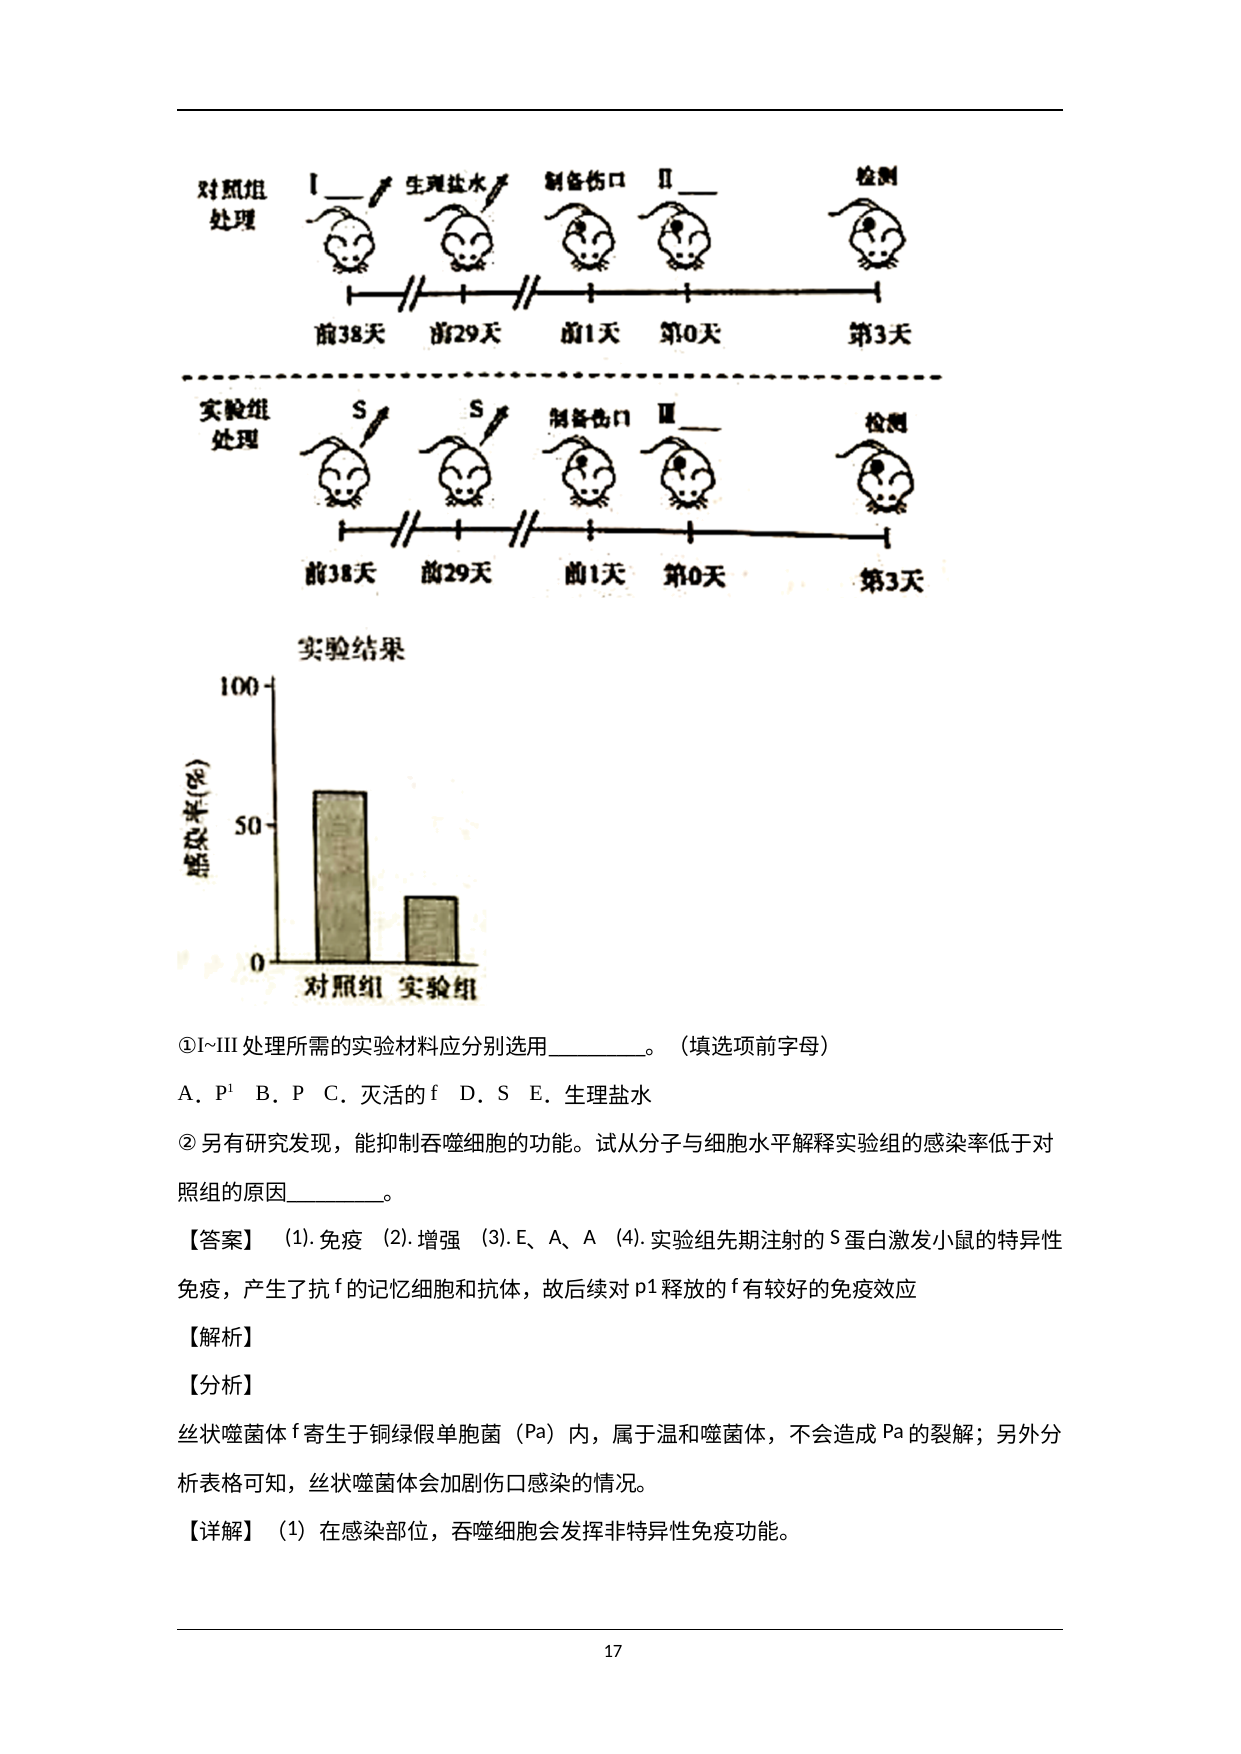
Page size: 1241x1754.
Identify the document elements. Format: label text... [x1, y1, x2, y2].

text 丝状噬菌体f寄生于铜绿假单胞菌（Pa）内，属于温和噬菌体，不会造成Pa的裂解；另外分析表格可知，丝状噬菌体会加剧伤口感染的情况。 [177, 1416, 1063, 1498]
text ②另有研究发现，能抑制吞噬细胞的功能。试从分子与细胞水平解释实验组的感染率低于对照组的原因__________。 [177, 1126, 1063, 1207]
picture [177, 627, 487, 1006]
text A．P1 B．P C．灭活的f D．S E．生理盐水 [177, 1077, 1063, 1110]
picture [177, 162, 949, 598]
text ①I~III处理所需的实验材料应分别选用__________。（填选项前字母） [177, 1029, 1063, 1061]
text 【解析】 [177, 1320, 1063, 1352]
text 【详解】（1）在感染部位，吞噬细胞会发挥非特异性免疫功能。 [177, 1513, 1063, 1546]
text 【分析】 [177, 1368, 1063, 1401]
text 【答案】 (1). 免疫 (2). 增强 (3). E、A、A (4). 实验组先期注射的S蛋白激发小鼠的特异性免疫，产生了抗f的记忆细胞和抗体，故后续对p1释放的f有较好的免疫效应 [177, 1223, 1063, 1304]
